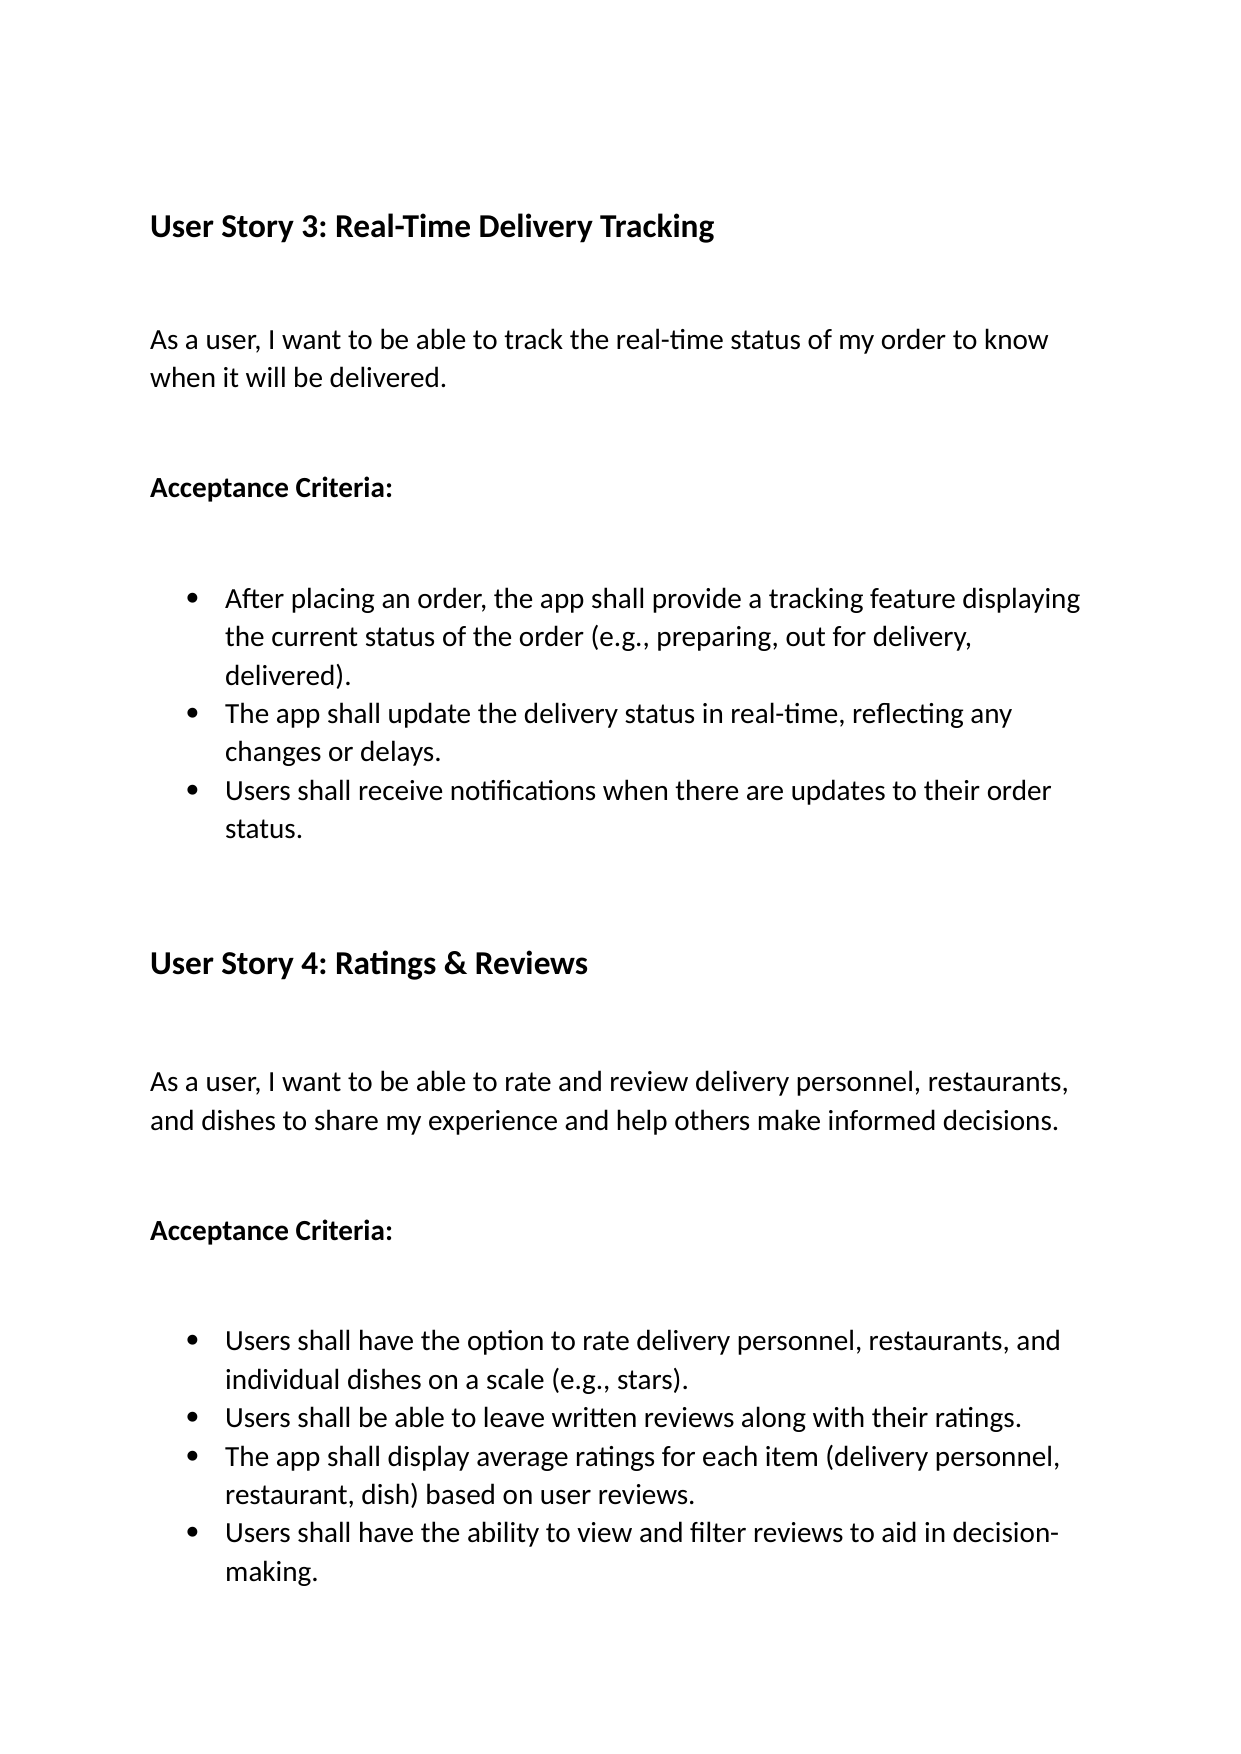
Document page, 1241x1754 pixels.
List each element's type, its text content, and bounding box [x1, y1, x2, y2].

list Users shall receive notifications when there are updates to their order status. [187, 772, 1090, 846]
list The app shall display average ratings for each item (delivery personnel, restaurant, dish) based on user reviews. [187, 1438, 1090, 1512]
text As a user, I want to be able to rate and review delivery personnel, restaurants, and dishes to share my experience and help others make informed decisions. [150, 1063, 1090, 1138]
text User Story 4: Ratings & Reviews [150, 942, 1090, 983]
list After placing an order, the app shall provide a tracking feature displaying the current status of the order (e.g., preparing, out for delivery, delivered). [187, 580, 1090, 692]
list Users shall have the ability to view and filter reviews to aid in decision-making. [187, 1514, 1090, 1589]
list Users shall be able to leave written reviews along with their ratings. [187, 1399, 1090, 1435]
text As a user, I want to be able to track the real-time status of my order to know when it will be delivered. [150, 321, 1090, 395]
text User Story 3: Real-Time Delivery Tracking [150, 205, 1090, 246]
text Acceptance Criteria: [150, 1212, 1090, 1248]
text Acceptance Criteria: [150, 469, 1090, 505]
list The app shall update the delivery status in real-time, reflecting any changes or delays. [187, 695, 1090, 769]
list Users shall have the option to rate delivery personnel, restaurants, and individual dishes on a scale (e.g., stars). [187, 1322, 1090, 1396]
